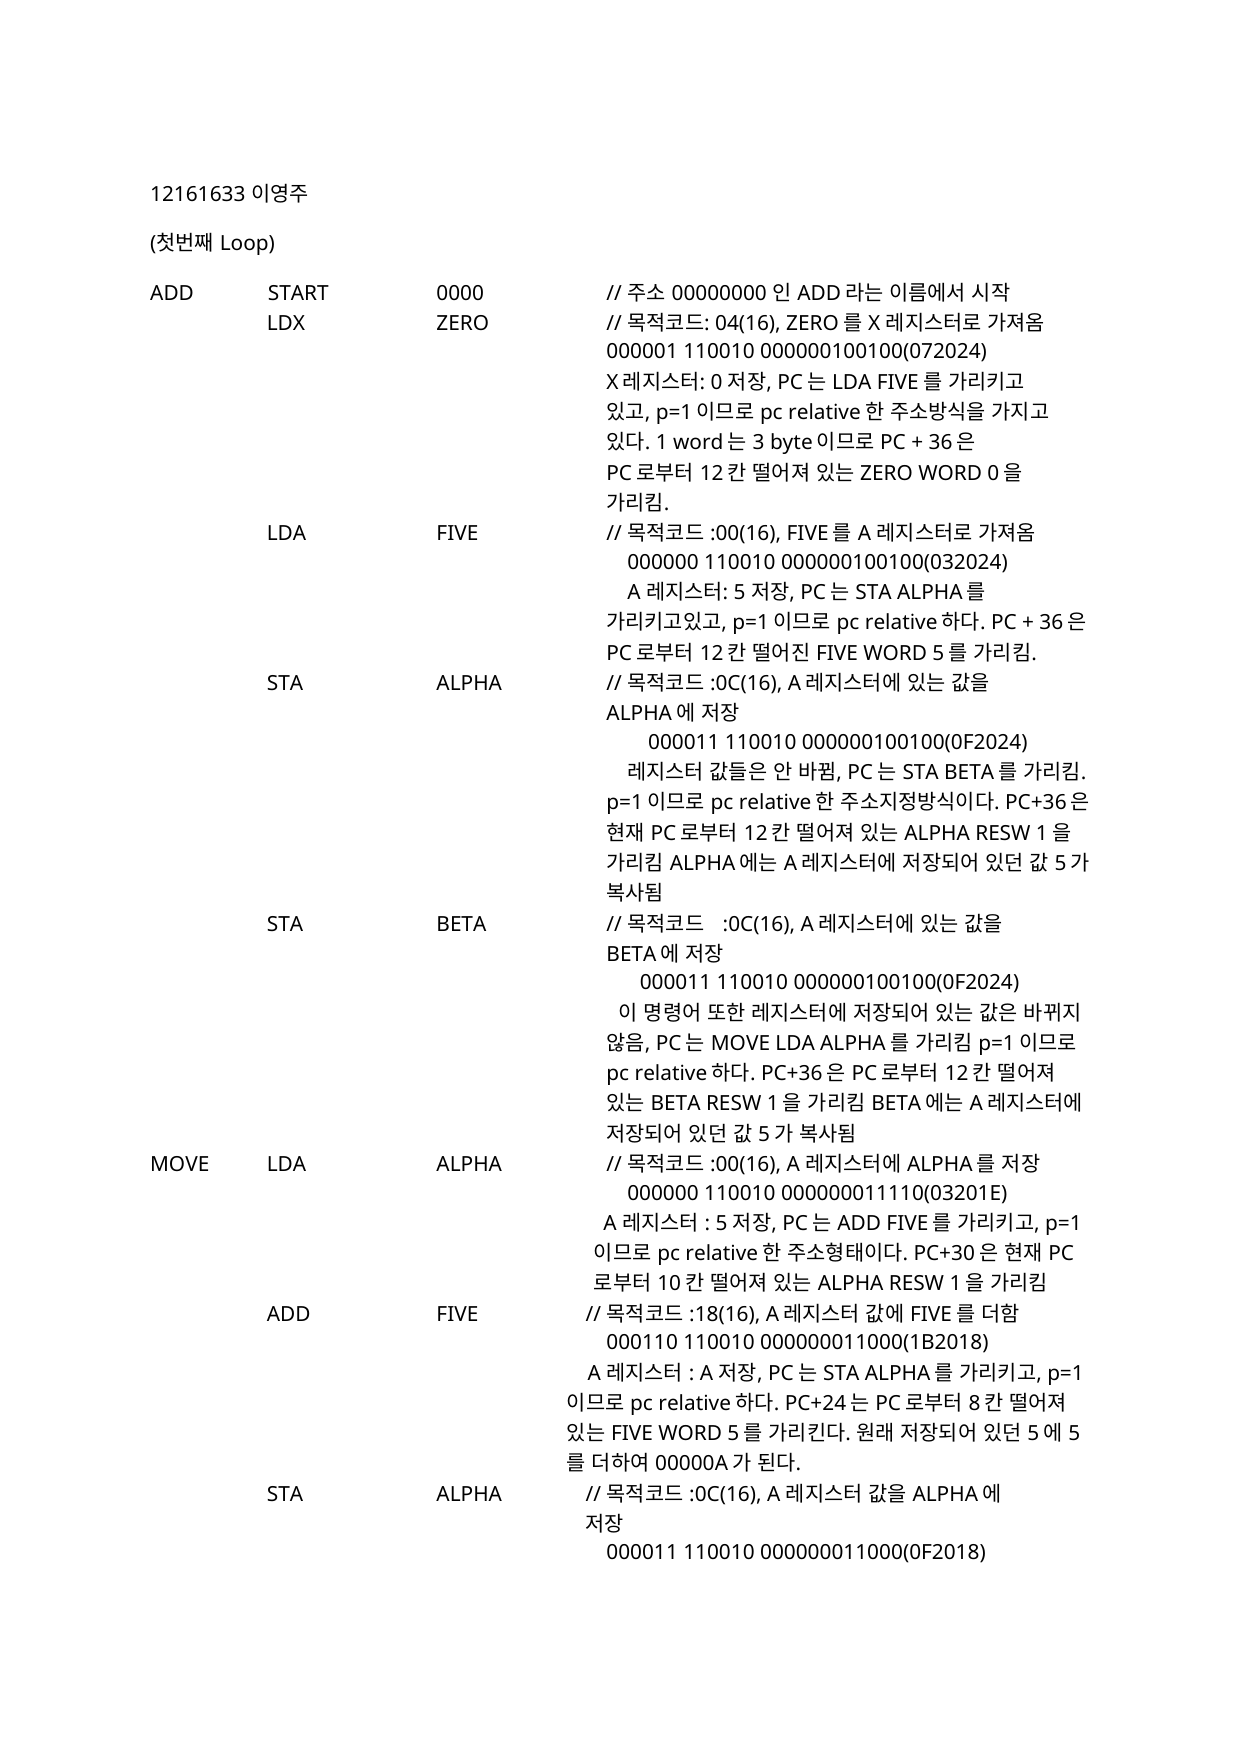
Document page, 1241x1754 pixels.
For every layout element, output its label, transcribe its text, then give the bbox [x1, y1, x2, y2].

text 000011 110010 000000100100(0F2024) [150, 727, 1090, 755]
text A 레지스터 : A 저장, PC는 STA ALPHA를 가리키고, p=1이므로 pc relative하다. PC+24는 PC로부터 8칸 떨어져 있는 FIVE WORD 5를 가리킨다. 원래 저장되어 있던 5에 5를 더하여 00000A가 된다. [567, 1356, 1090, 1477]
text 12161633 이영주 [150, 177, 1090, 207]
text ALPHA에 저장 [150, 697, 1090, 727]
text BETA에 저장 [245, 937, 1090, 967]
text PC로부터 12칸 떨어져 있는 ZERO WORD 0을 [233, 456, 1090, 486]
text (첫번째 Loop) [150, 227, 1090, 257]
text ADD START 0000 // 주소 00000000 인 ADD라는 이름에서 시작 [150, 276, 1090, 306]
text A 레지스터 : 5 저장, PC는 ADD FIVE를 가리키고, p=1 이므로 pc relative한 주소형태이다. PC+30은 현재 PC로부터 10칸 떨어져 있는 ALPHA RESW 1을 가리킴 [594, 1206, 1090, 1297]
text 이 명령어 또한 레지스터에 저장되어 있는 값은 바뀌지 않음, PC는 MOVE LDA ALPHA를 가리킴 p=1이므로 pc relative하다. PC+36은 PC로부터 12칸 떨어져 있는 BETA RESW 1을 가리킴 BETA에는 A레지스터에 저장되어 있던 값 5가 복사됨 [320, 996, 1090, 1147]
text 저장 [246, 1507, 1090, 1537]
text STA BETA // 목적코드 :0C(16), A레지스터에 있는 값을 [245, 907, 1090, 937]
text 000000 110010 000000011110(03201E) [150, 1178, 1090, 1206]
text STA ALPHA // 목적코드 :0C(16), A 레지스터 값을 ALPHA에 [246, 1477, 1090, 1507]
text STA ALPHA // 목적코드 :0C(16), A레지스터에 있는 값을 [150, 666, 1090, 697]
text 레지스터 값들은 안 바뀜, PC는 STA BETA를 가리킴. p=1이므로 pc relative한 주소지정방식이다. PC+36은 현재 PC로부터 12칸 떨어져 있는 ALPHA RESW 1을 가리킴 ALPHA에는 A레지스터에 저장되어 있던 값 5가 복사됨 [606, 755, 1090, 907]
text 가리킴. [233, 486, 1090, 517]
text ADD FIVE // 목적코드 :18(16), A레지스터 값에 FIVE를 더함 [150, 1297, 1090, 1327]
text MOVE LDA ALPHA // 목적코드 :00(16), A 레지스터에 ALPHA를 저장 [150, 1147, 1090, 1178]
text 있다. 1 word는 3 byte이므로 PC + 36은 [233, 426, 1090, 456]
text 000110 110010 000000011000(1B2018) [150, 1327, 1090, 1356]
text 000011 110010 000000100100(0F2024) [245, 967, 1090, 996]
text 000000 110010 000000100100(032024) [150, 547, 1090, 575]
text LDA FIVE // 목적코드 :00(16), FIVE를 A 레지스터로 가져옴 [150, 517, 1090, 547]
text 있고, p=1이므로 pc relative한 주소방식을 가지고 [233, 395, 1090, 426]
text LDX ZERO // 목적코드: 04(16), ZERO를 X 레지스터로 가져옴 [150, 306, 1090, 337]
text A 레지스터: 5 저장, PC는 STA ALPHA를 가리키고있고, p=1이므로 pc relative하다. PC + 36은 PC로부터 12칸 떨어진 FIVE WORD 5를 가리킴. [606, 575, 1090, 666]
text 000001 110010 000000100100(072024) [150, 337, 1090, 365]
text X레지스터: 0 저장, PC는 LDA FIVE를 가리키고 [233, 365, 1090, 395]
text 000011 110010 000000011000(0F2018) [246, 1537, 1090, 1566]
